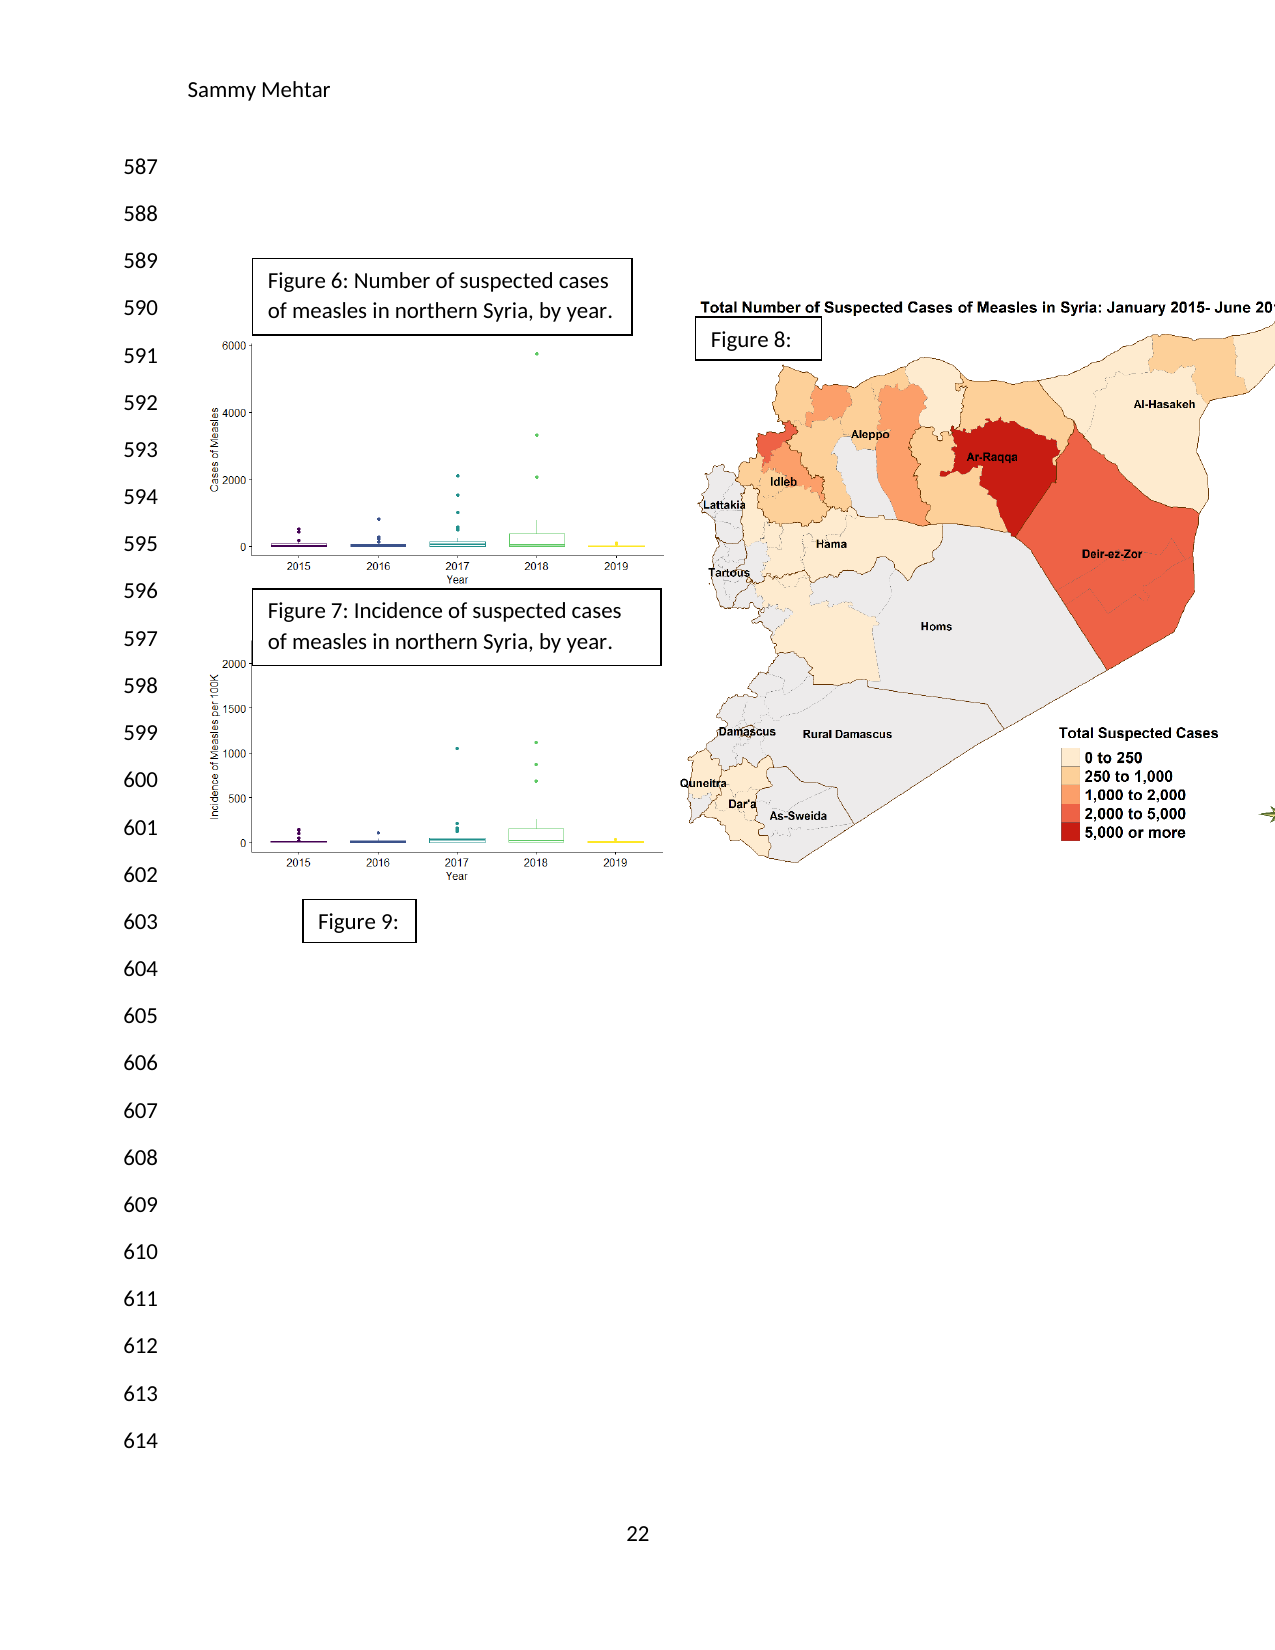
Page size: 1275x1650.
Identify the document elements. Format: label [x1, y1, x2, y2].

picture [204, 289, 1275, 886]
